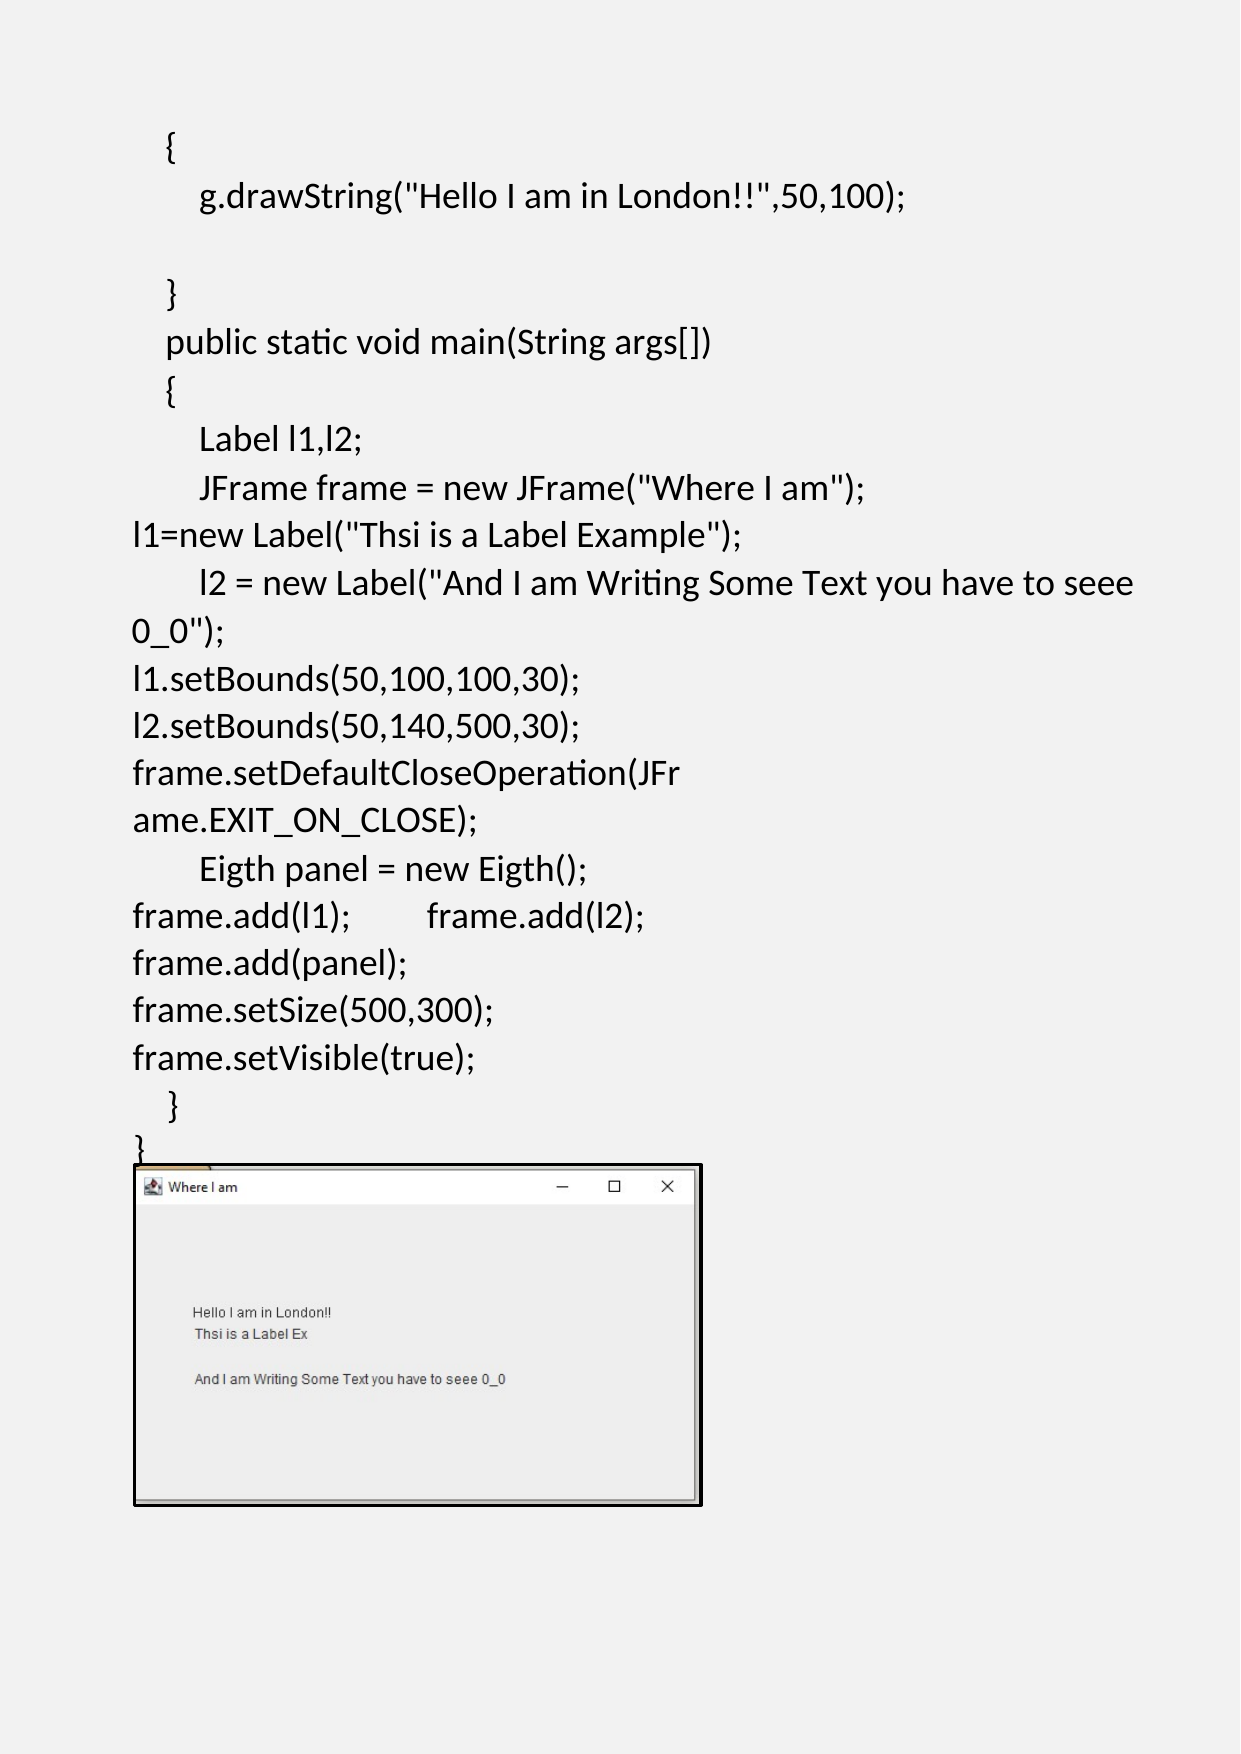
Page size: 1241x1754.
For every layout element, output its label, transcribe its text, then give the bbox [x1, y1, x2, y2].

text public static void main(String args[]) [131, 318, 1140, 364]
text JFrame frame = new JFrame("Where I am"); l1=new Label("Thsi is a Label Example"); [131, 463, 988, 556]
text g.drawString("Hello I am in London!!",50,100); [131, 172, 1140, 218]
text } [131, 270, 1140, 316]
text l2 = new Label("And I am Writing Some Text you have to seee [131, 559, 1140, 605]
text { [131, 123, 1140, 169]
text Label l1,l2; [131, 415, 1140, 461]
text Eigth panel = new Eigth(); frame.add(l1); frame.add(l2); frame.add(panel); frame.setSize(500,300); frame.setVisible(true); [131, 845, 646, 1079]
text { [131, 367, 1140, 412]
text 0_0"); l1.setBounds(50,100,100,30); l2.setBounds(50,140,500,30); frame.setDefaultCloseOperation(JFrame.EXIT_ON_CLOSE); [131, 607, 682, 842]
picture [136, 1166, 699, 1504]
